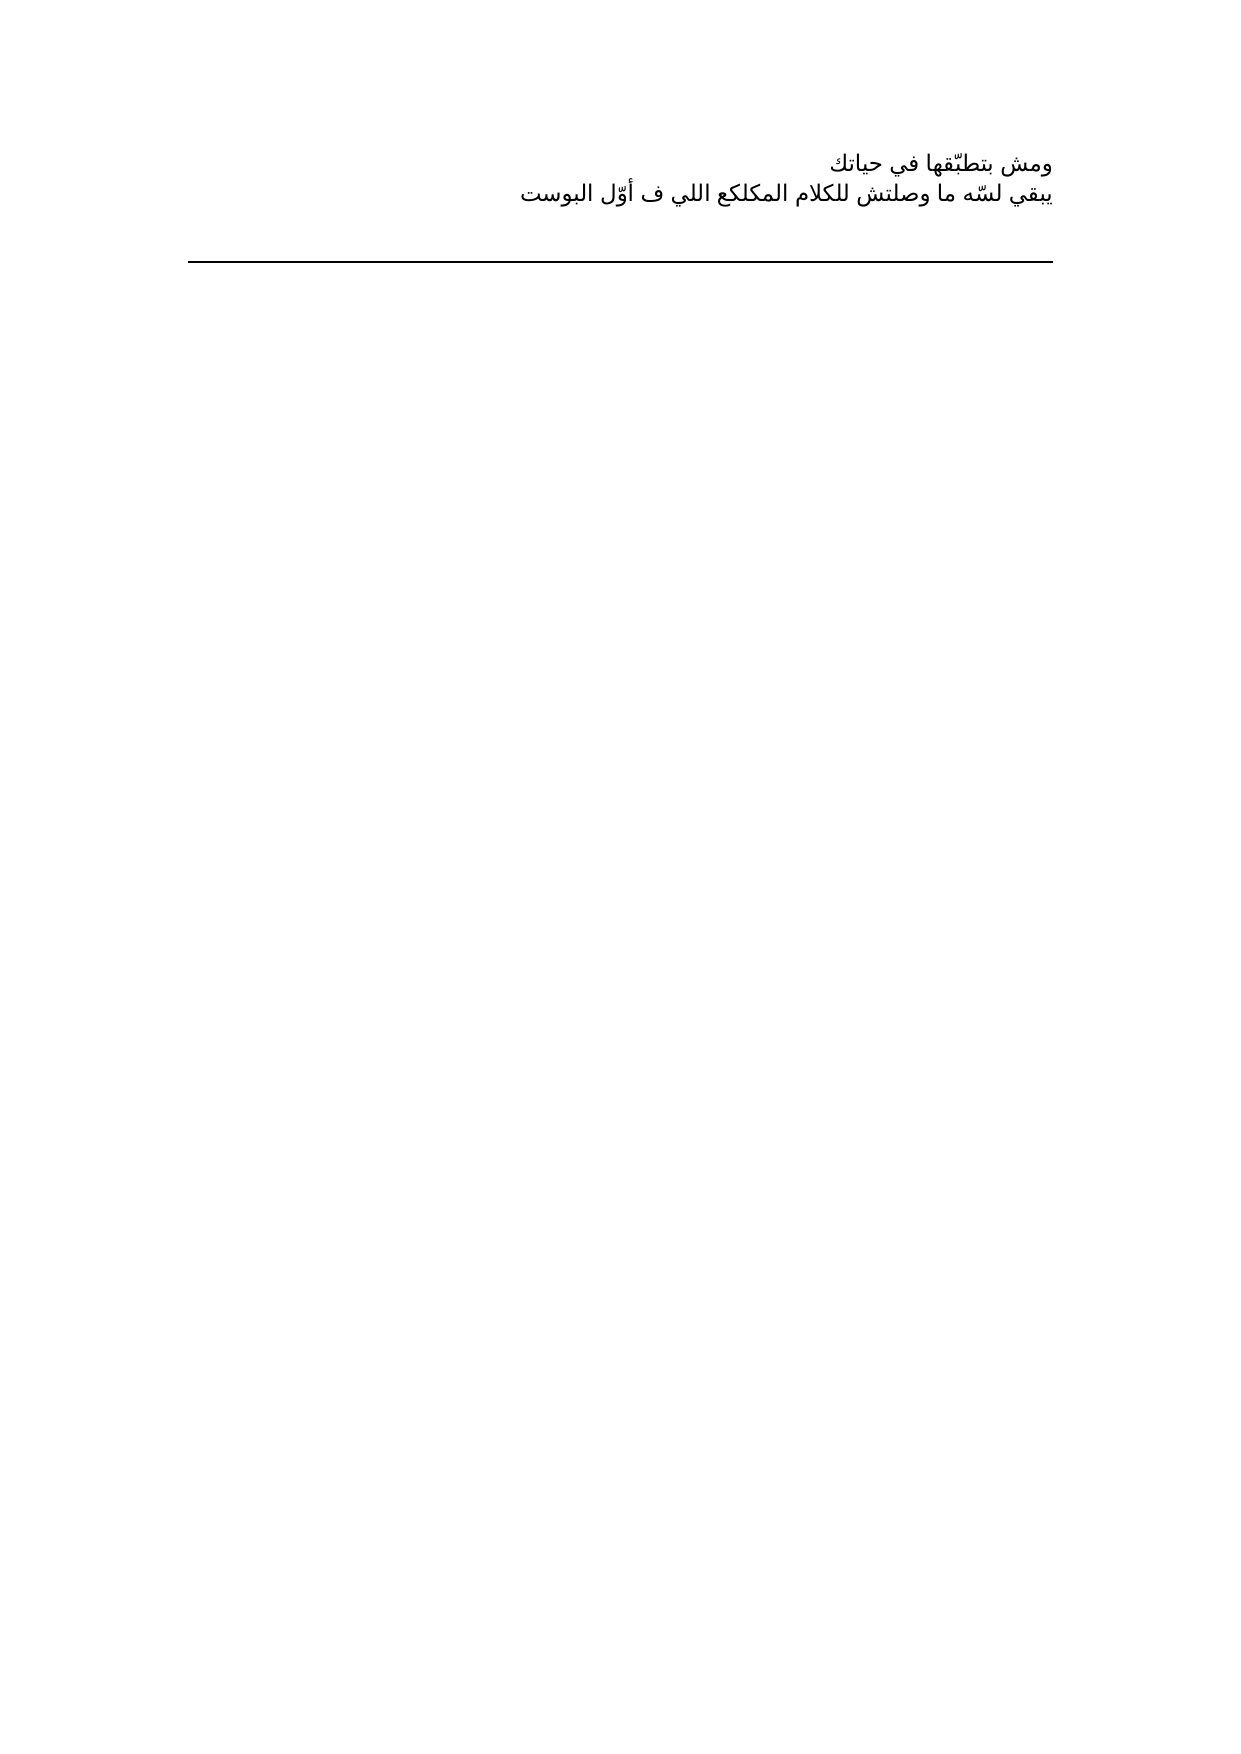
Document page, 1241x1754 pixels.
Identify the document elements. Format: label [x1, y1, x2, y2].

text [187, 150, 1053, 207]
